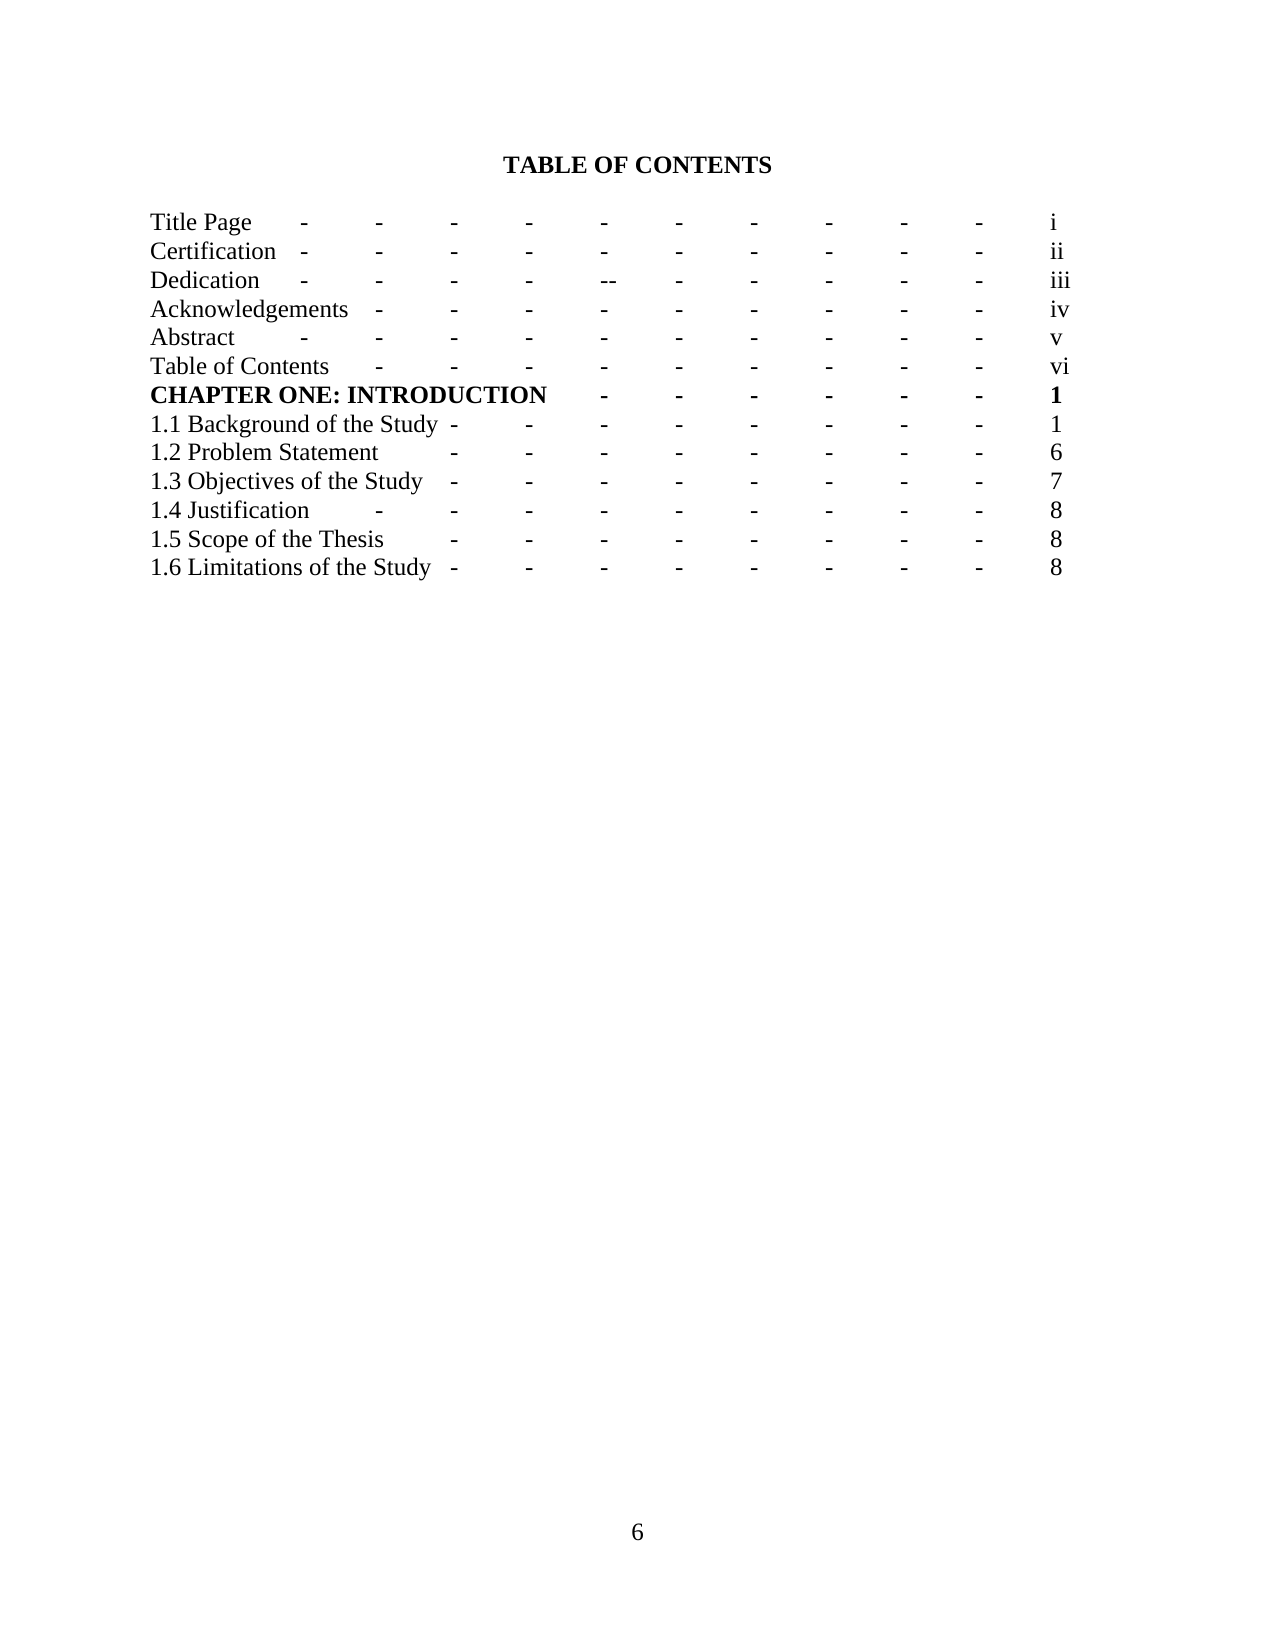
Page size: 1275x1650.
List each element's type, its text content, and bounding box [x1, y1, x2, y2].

text Dedication - - - - -- - - - - - iii [150, 265, 1125, 294]
text Table of Contents - - - - - - - - - vi [150, 351, 1125, 380]
text 1.4 Justification - - - - - - - - - 8 [150, 495, 1125, 524]
text 1.6 Limitations of the Study - - - - - - - - 8 [150, 552, 1125, 581]
text TABLE OF CONTENTS [150, 150, 1125, 179]
text CHAPTER ONE: INTRODUCTION - - - - - - 1 [150, 380, 1125, 409]
text 1.5 Scope of the Thesis - - - - - - - - 8 [150, 524, 1125, 552]
text Acknowledgements - - - - - - - - - iv [150, 294, 1125, 322]
text 1.3 Objectives of the Study - - - - - - - - 7 [150, 466, 1125, 495]
text Abstract - - - - - - - - - - v [150, 322, 1125, 351]
text Certification - - - - - - - - - - ii [150, 236, 1125, 265]
text 1.2 Problem Statement - - - - - - - - 6 [150, 437, 1125, 466]
text 1.1 Background of the Study - - - - - - - - 1 [150, 409, 1125, 437]
text Title Page - - - - - - - - - - i [150, 207, 1125, 236]
